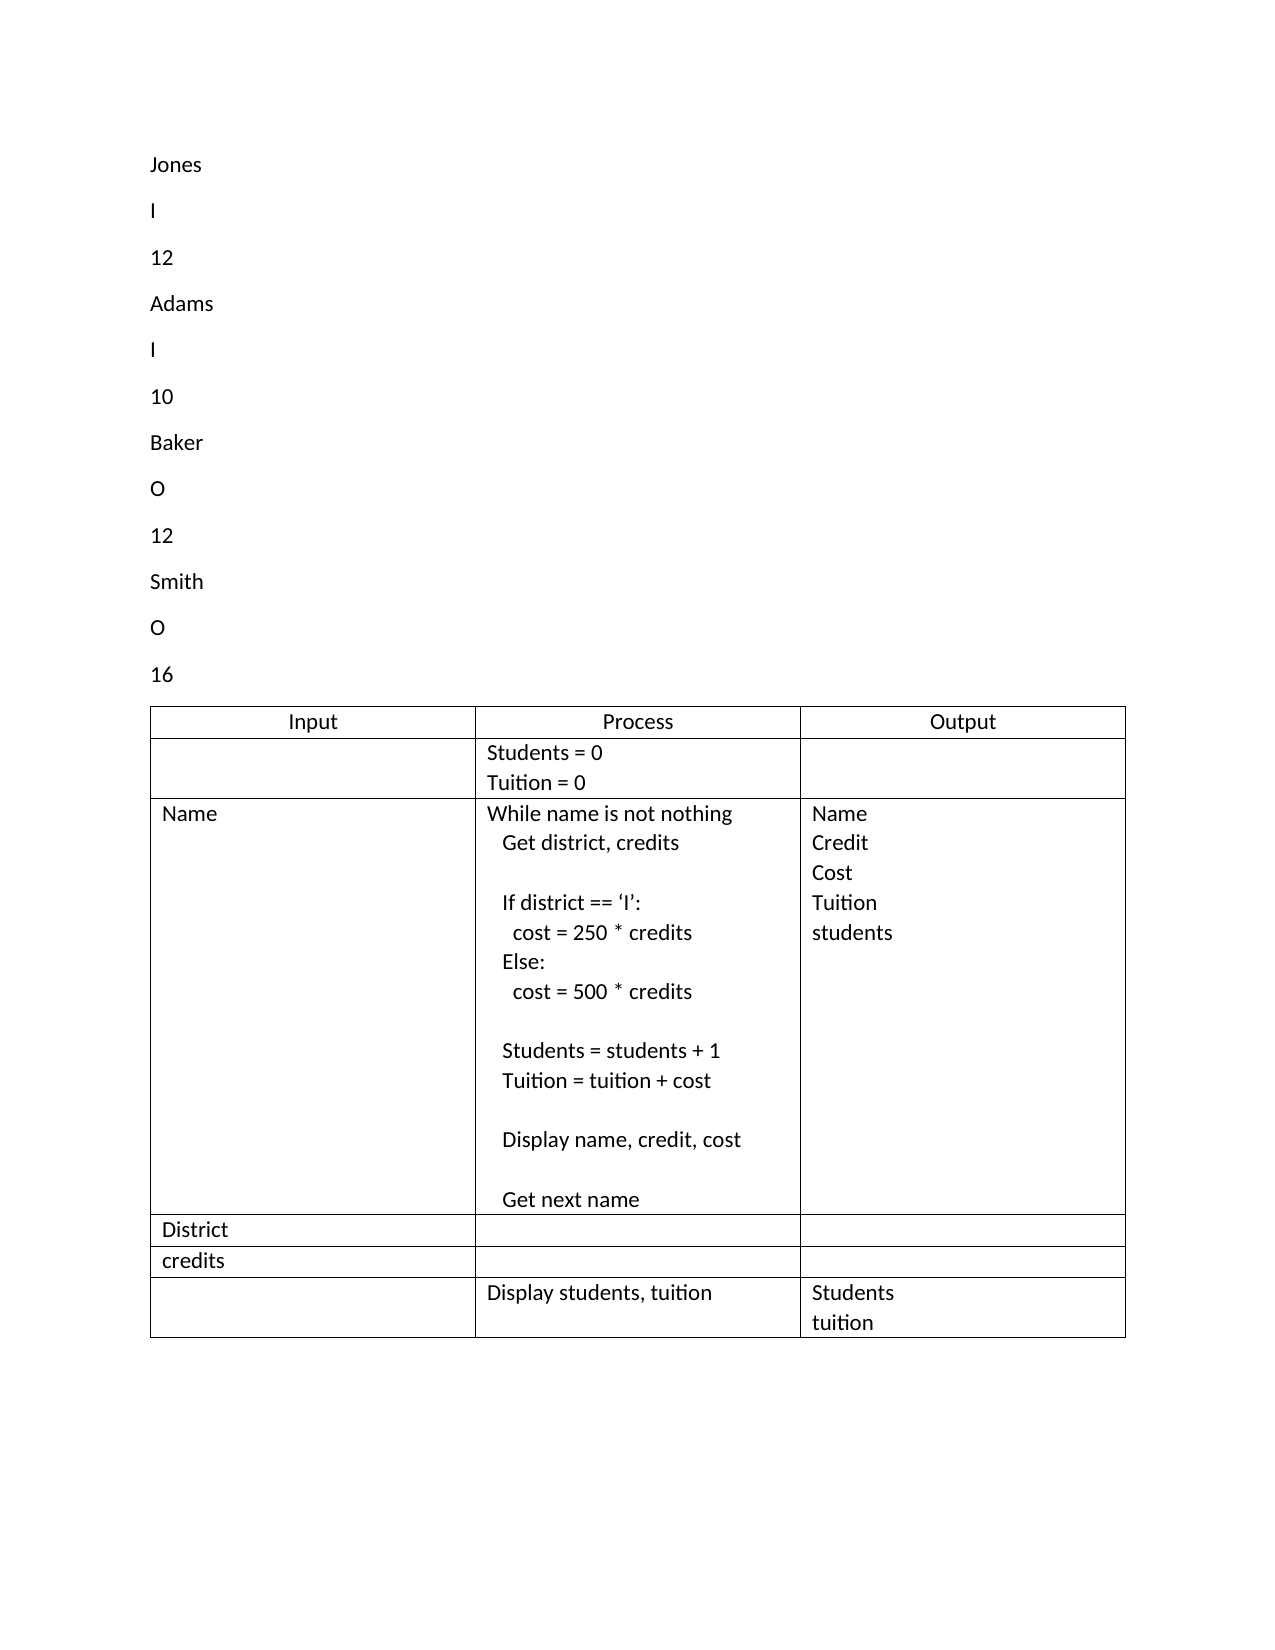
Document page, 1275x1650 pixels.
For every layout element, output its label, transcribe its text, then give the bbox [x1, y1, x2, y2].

table_cell [801, 1247, 1125, 1277]
text 10 [150, 382, 1125, 410]
table_cell Students = 0 Tuition = 0 [476, 739, 800, 798]
table_header Output [801, 707, 1125, 737]
text I [150, 196, 1125, 224]
table_cell Students tuition [801, 1278, 1125, 1337]
table_cell Name Credit Cost Tuition students [801, 799, 1125, 1214]
text Jones [150, 150, 1125, 178]
text Baker [150, 428, 1125, 456]
table_header Input [151, 707, 475, 737]
text I [150, 335, 1125, 363]
table_cell [801, 739, 1125, 798]
text 16 [150, 660, 1125, 688]
text Adams [150, 289, 1125, 317]
table_cell Name [151, 799, 475, 1214]
table_cell [151, 739, 475, 798]
table_cell [151, 1278, 475, 1337]
text O [150, 474, 1125, 502]
text Smith [150, 567, 1125, 595]
table_cell [476, 1215, 800, 1246]
text 12 [150, 521, 1125, 549]
table_cell credits [151, 1247, 475, 1277]
table_cell District [151, 1215, 475, 1246]
table_cell Display students, tuition [476, 1278, 800, 1337]
table_cell [476, 1247, 800, 1277]
table_cell While name is not nothing Get district, credits If district == ‘I’: cost = 250 * credits Else: cost = 500 * credits Students = students + 1 Tuition = tuition + cost Display name, credit, cost Get next name [476, 799, 800, 1214]
table_cell [801, 1215, 1125, 1246]
text 12 [150, 243, 1125, 271]
text O [150, 613, 1125, 642]
table_header Process [476, 707, 800, 737]
